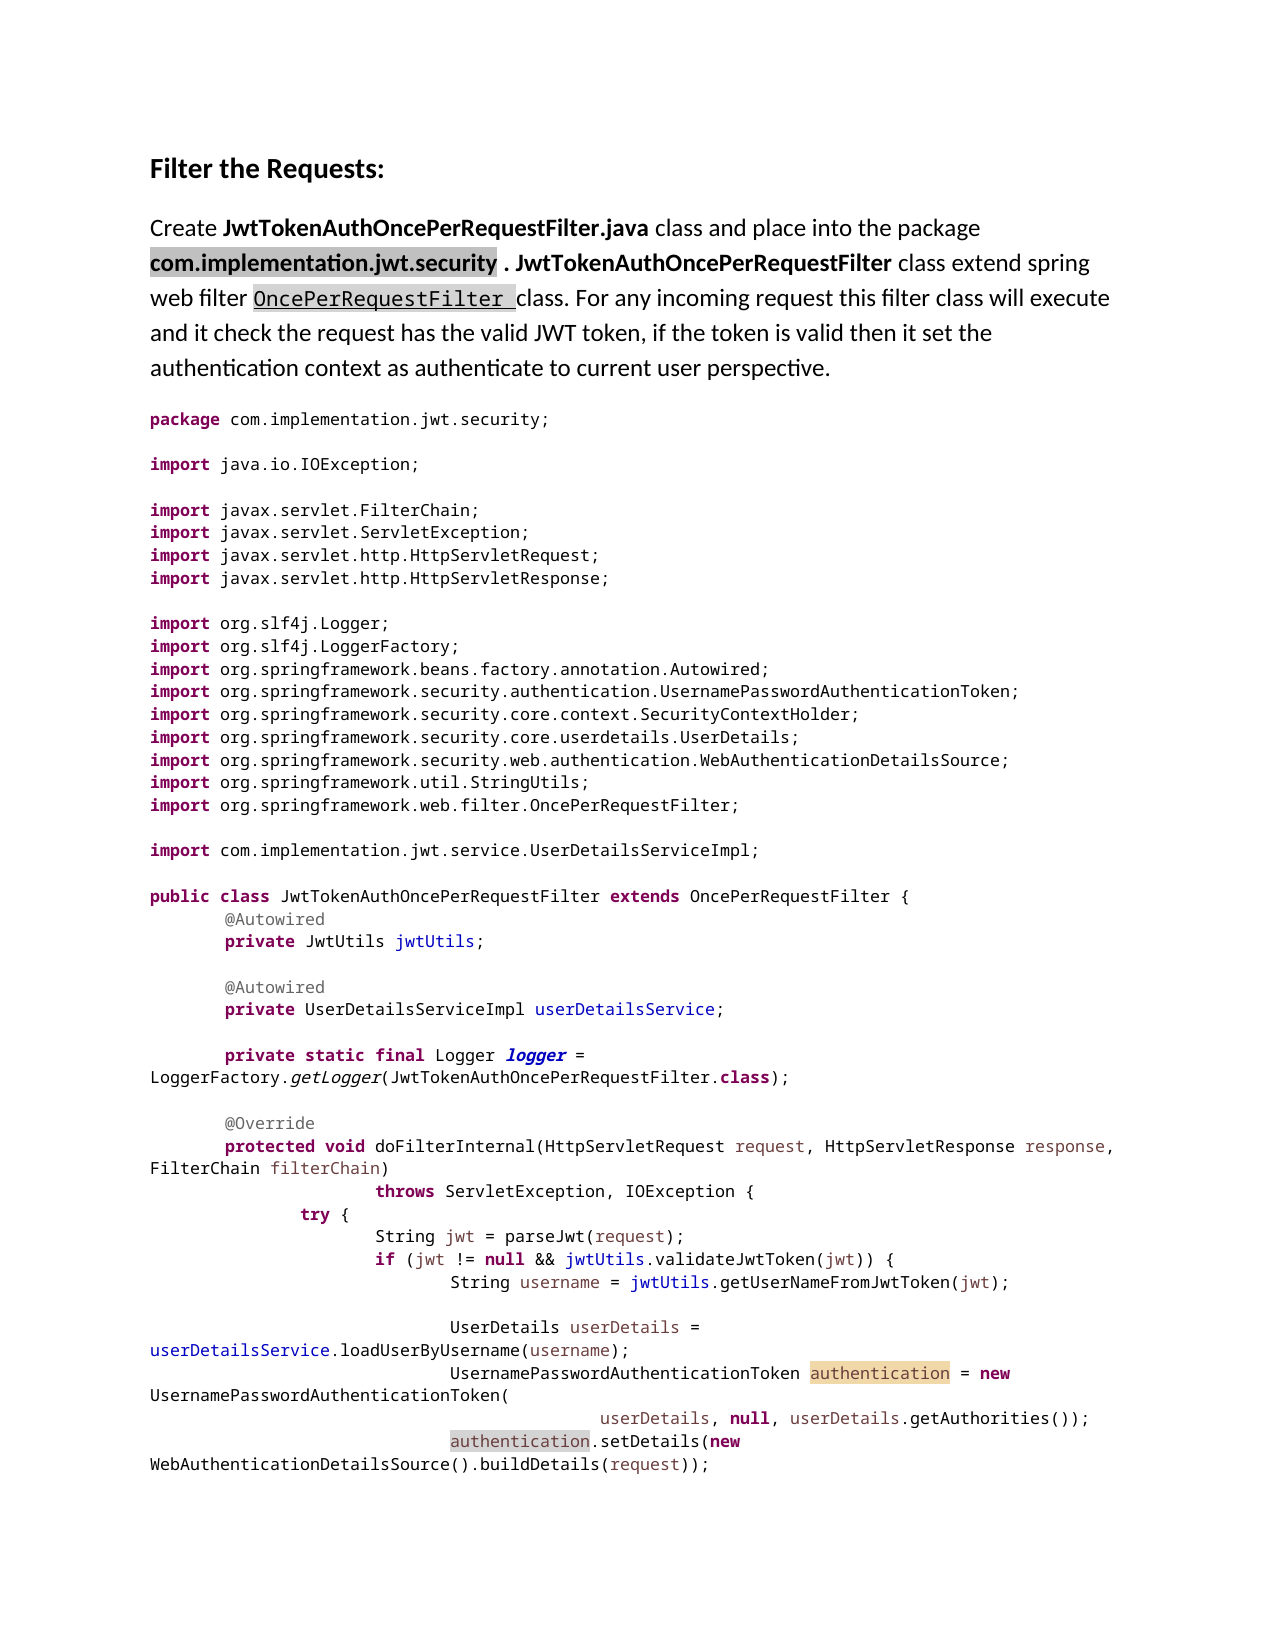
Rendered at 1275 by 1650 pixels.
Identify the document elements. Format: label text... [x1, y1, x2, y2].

text import org.springframework.security.authentication.UsernamePasswordAuthenticationToken; [150, 680, 1125, 703]
text import org.springframework.util.StringUtils; [150, 771, 1125, 794]
text Create JwtTokenAuthOncePerRequestFilter.java class and place into the package com.implementation.jwt.security . JwtTokenAuthOncePerRequestFilter class extend spring web filter OncePerRequestFilter class. For any incoming request this filter class will execute and it check the request has the valid JWT token, if the token is valid then it set the authentication context as authenticate to current user perspective. [150, 212, 1125, 382]
text try { [150, 1202, 1125, 1225]
text import javax.servlet.http.HttpServletResponse; [150, 567, 1125, 589]
text import org.springframework.security.web.authentication.WebAuthenticationDetailsSource; [150, 748, 1125, 771]
text import javax.servlet.http.HttpServletRequest; [150, 544, 1125, 567]
text @Autowired [150, 975, 1125, 998]
text import org.springframework.web.filter.OncePerRequestFilter; [150, 794, 1125, 816]
text if (jwt != null && jwtUtils.validateJwtToken(jwt)) { [150, 1248, 1125, 1271]
text import javax.servlet.ServletException; [150, 521, 1125, 544]
text private JwtUtils jwtUtils; [150, 930, 1125, 953]
text Filter the Requests: [150, 150, 1125, 186]
text private static final Logger logger = LoggerFactory.getLogger(JwtTokenAuthOncePerRequestFilter.class); [150, 1043, 1125, 1089]
text import javax.servlet.FilterChain; [150, 498, 1125, 521]
text import org.slf4j.Logger; [150, 612, 1125, 635]
text protected void doFilterInternal(HttpServletRequest request, HttpServletResponse response, FilterChain filterChain) [150, 1134, 1125, 1180]
text import java.io.IOException; [150, 453, 1125, 476]
text @Override [150, 1112, 1125, 1134]
text package com.implementation.jwt.security; [150, 408, 1125, 430]
text throws ServletException, IOException { [150, 1180, 1125, 1202]
text public class JwtTokenAuthOncePerRequestFilter extends OncePerRequestFilter { [150, 884, 1125, 907]
text String username = jwtUtils.getUserNameFromJwtToken(jwt); [150, 1271, 1125, 1293]
text String jwt = parseJwt(request); [150, 1225, 1125, 1248]
text userDetails, null, userDetails.getAuthorities()); [150, 1407, 1125, 1429]
text UserDetails userDetails = userDetailsService.loadUserByUsername(username); [150, 1316, 1125, 1361]
text UsernamePasswordAuthenticationToken authentication = new UsernamePasswordAuthenticationToken( [150, 1361, 1125, 1407]
text import org.slf4j.LoggerFactory; [150, 635, 1125, 657]
text import com.implementation.jwt.service.UserDetailsServiceImpl; [150, 839, 1125, 862]
text import org.springframework.beans.factory.annotation.Autowired; [150, 657, 1125, 680]
text @Autowired [150, 907, 1125, 930]
text private UserDetailsServiceImpl userDetailsService; [150, 998, 1125, 1021]
text authentication.setDetails(new WebAuthenticationDetailsSource().buildDetails(request)); [150, 1429, 1125, 1475]
text import org.springframework.security.core.userdetails.UserDetails; [150, 726, 1125, 748]
text import org.springframework.security.core.context.SecurityContextHolder; [150, 703, 1125, 726]
